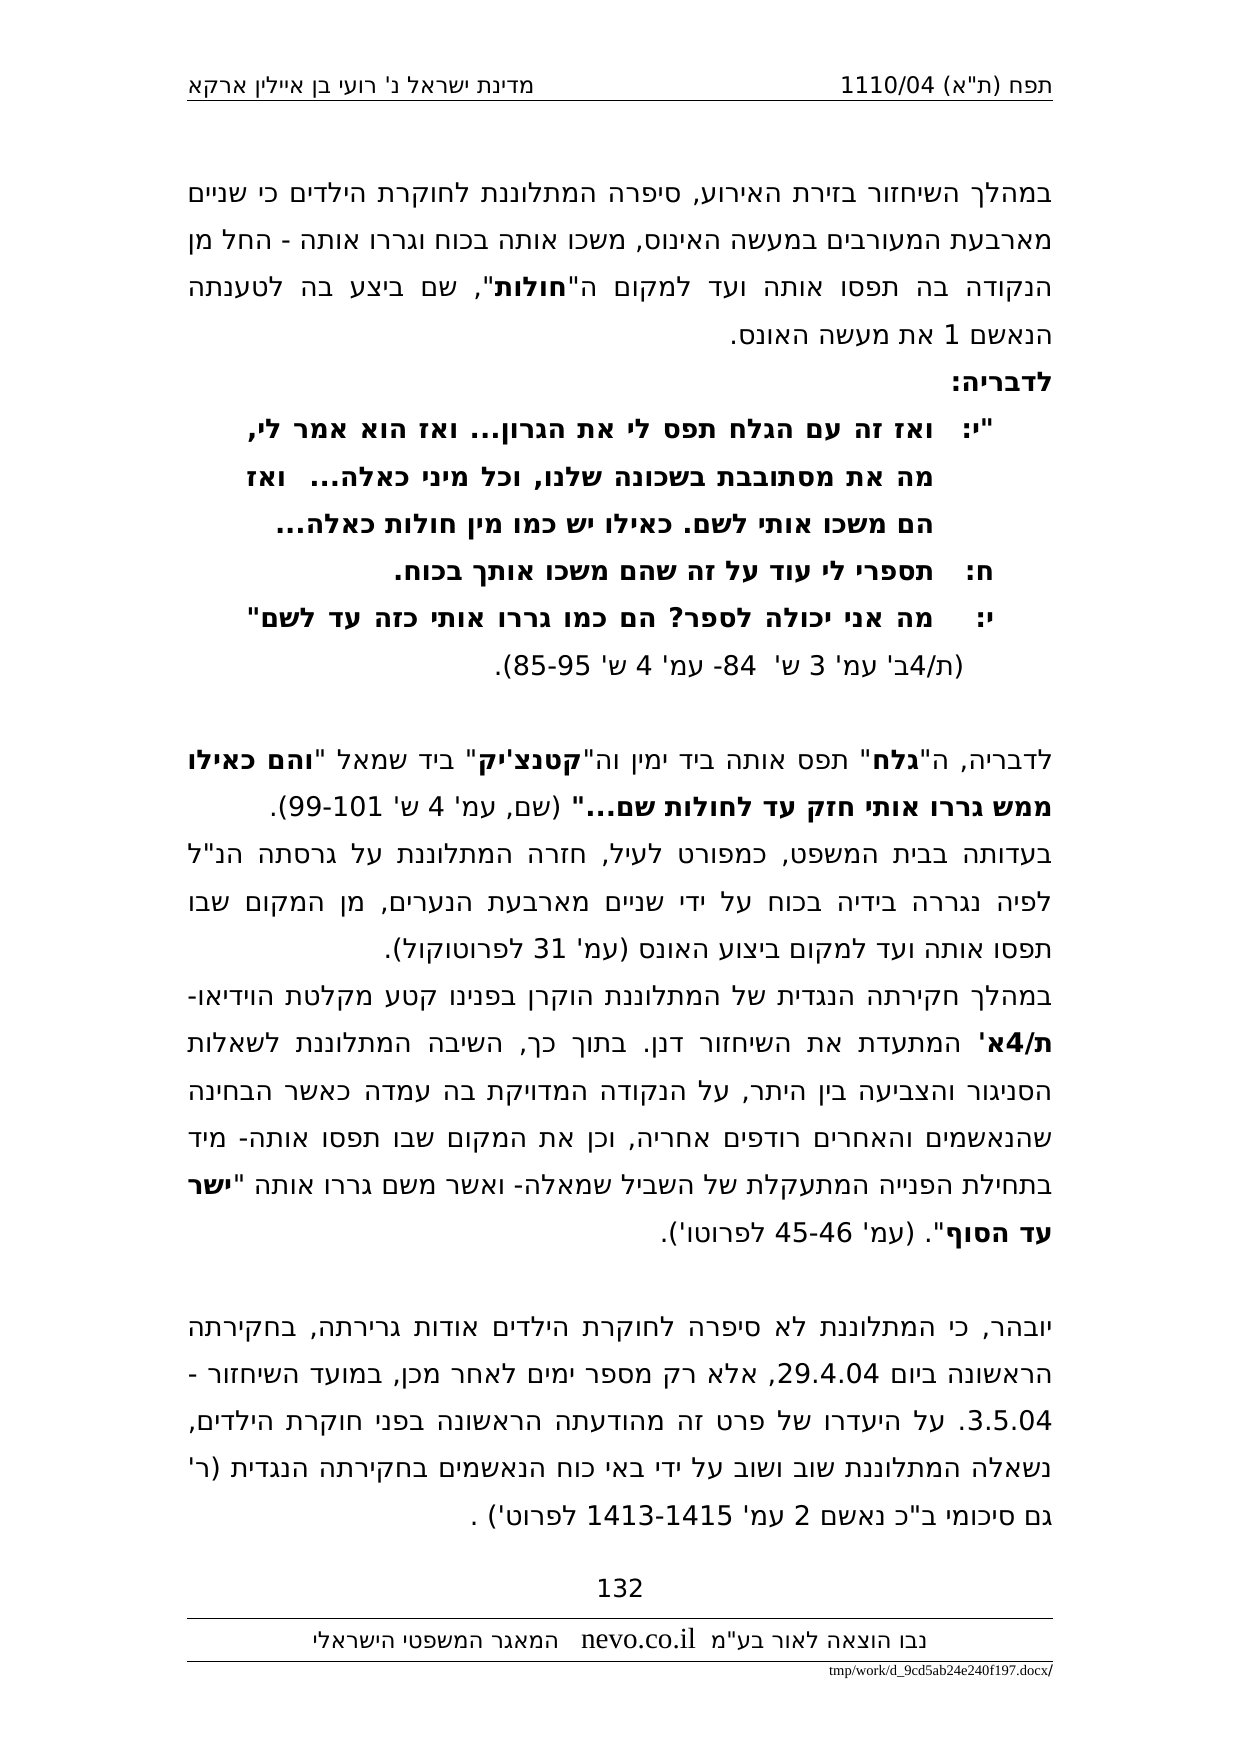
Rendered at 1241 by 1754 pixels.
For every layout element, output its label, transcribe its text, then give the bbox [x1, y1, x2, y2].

text לדבריה: [187, 366, 1053, 398]
text לדבריה, ה"גלח" תפס אותה ביד ימין וה"קטנצ'יק" ביד שמאל "והם כאילו ממש גררו אותי חזק עד לחולות שם..." (שם, עמ' 4 ש' 99-101). [187, 744, 1053, 823]
text במהלך השיחזור בזירת האירוע, סיפרה המתלוננת לחוקרת הילדים כי שניים מארבעת המעורבים במעשה האינוס, משכו אותה בכוח וגררו אותה - החל מן הנקודה בה תפסו אותה ועד למקום ה"חולות", שם ביצע בה לטענתה הנאשם 1 את מעשה האונס. [187, 177, 1053, 351]
text יובהר, כי המתלוננת לא סיפרה לחוקרת הילדים אודות גרירתה, בחקירתה הראשונה ביום 29.4.04, אלא רק מספר ימים לאחר מכן, במועד השיחזור - 3.5.04. על היעדרו של פרט זה מהודעתה הראשונה בפני חוקרת הילדים, נשאלה המתלוננת שוב ושוב על ידי באי כוח הנאשמים בחקירתה הנגדית (ר' גם סיכומי ב"כ נאשם 2 עמ' 1413-1415 לפרוט') . [187, 1311, 1053, 1532]
text בעדותה בבית המשפט, כמפורט לעיל, חזרה המתלוננת על גרסתה הנ"ל לפיה נגררה בידיה בכוח על ידי שניים מארבעת הנערים, מן המקום שבו תפסו אותה ועד למקום ביצוע האונס (עמ' 31 לפרוטוקול). [187, 839, 1053, 965]
text י: מה אני יכולה לספר? הם כמו גררו אותי כזה עד לשם" (ת/4ב' עמ' 3 ש' 84- עמ' 4 ש' 85-95). [246, 603, 994, 682]
text ח: תספרי לי עוד על זה שהם משכו אותך בכוח. [246, 556, 994, 587]
text "י: ואז זה עם הגלח תפס לי את הגרון... ואז הוא אמר לי, מה את מסתובבת בשכונה שלנו, וכל מיני כאלה... ואז הם משכו אותי לשם. כאילו יש כמו מין חולות כאלה... [246, 414, 994, 540]
text במהלך חקירתה הנגדית של המתלוננת הוקרן בפנינו קטע מקלטת הוידיאו- ת/4א' המתעדת את השיחזור דנן. בתוך כך, השיבה המתלוננת לשאלות הסניגור והצביעה בין היתר, על הנקודה המדויקת בה עמדה כאשר הבחינה שהנאשמים והאחרים רודפים אחריה, וכן את המקום שבו תפסו אותה- מיד בתחילת הפנייה המתעקלת של השביל שמאלה- ואשר משם גררו אותה "ישר עד הסוף". (עמ' 45-46 לפרוטו'). [187, 981, 1053, 1248]
